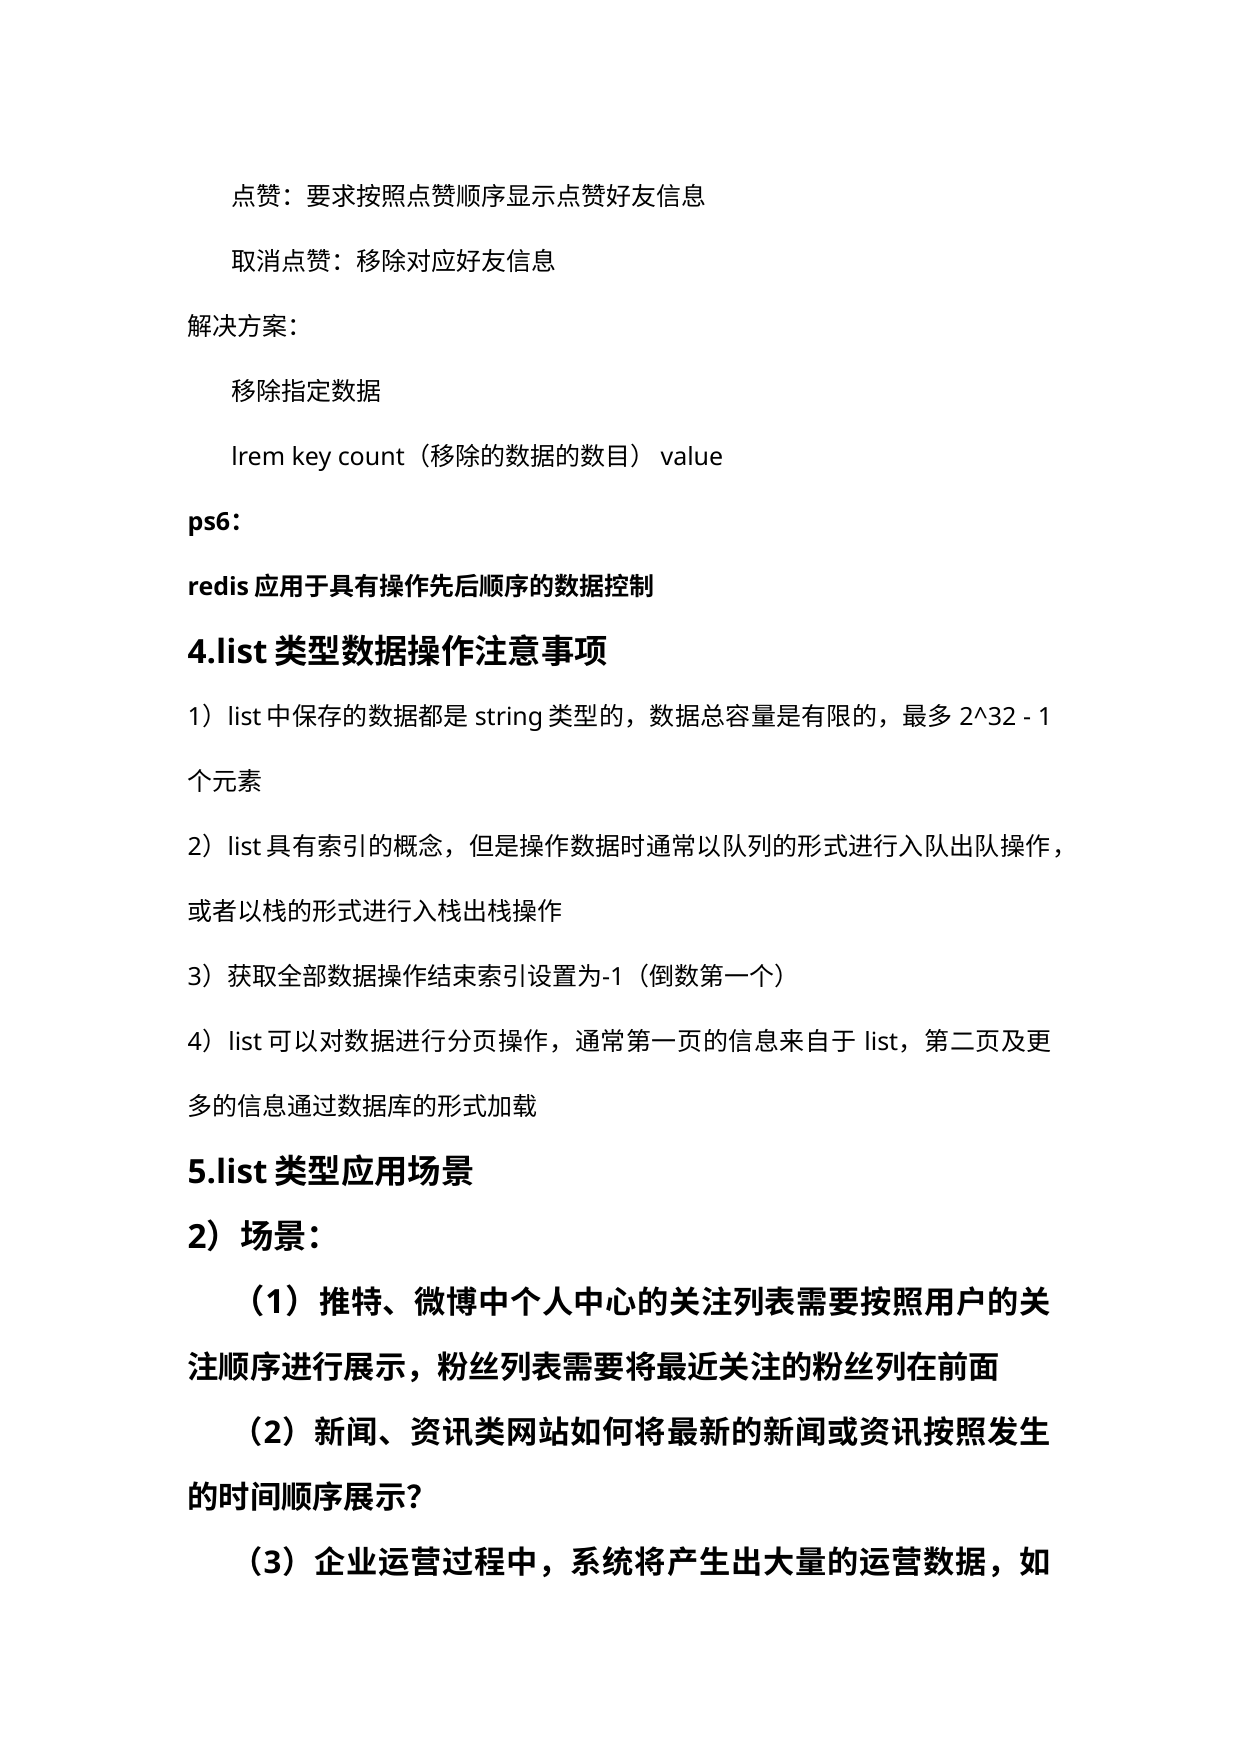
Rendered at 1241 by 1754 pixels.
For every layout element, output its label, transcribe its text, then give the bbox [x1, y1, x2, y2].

text 2）list具有索引的概念，但是操作数据时通常以队列的形式进行入队出队操作，或者以栈的形式进行入栈出栈操作 [187, 812, 1053, 942]
text 2）场景： [187, 1202, 1053, 1267]
text 取消点赞：移除对应好友信息 [187, 227, 1053, 292]
text ps6： [187, 487, 1053, 552]
text 4.list类型数据操作注意事项 [187, 617, 1053, 682]
text （2）新闻、资讯类网站如何将最新的新闻或资讯按照发生的时间顺序展示？ [187, 1397, 1053, 1527]
text 5.list类型应用场景 [187, 1137, 1053, 1202]
text 解决方案： [187, 292, 1053, 357]
text 3）获取全部数据操作结束索引设置为-1（倒数第一个） [187, 942, 1053, 1007]
text （1）推特、微博中个人中心的关注列表需要按照用户的关注顺序进行展示，粉丝列表需要将最近关注的粉丝列在前面 [187, 1267, 1053, 1397]
text redis应用于具有操作先后顺序的数据控制 [187, 552, 1053, 617]
text lrem key count（移除的数据的数目） value [187, 422, 1053, 487]
text 4）list可以对数据进行分页操作，通常第一页的信息来自于list，第二页及更多的信息通过数据库的形式加载 [187, 1007, 1053, 1137]
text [187, 1527, 1053, 1592]
text 1）list中保存的数据都是string类型的，数据总容量是有限的，最多2^32 - 1个元素 [187, 682, 1053, 812]
text 移除指定数据 [187, 357, 1053, 422]
text 点赞：要求按照点赞顺序显示点赞好友信息 [187, 162, 1053, 227]
